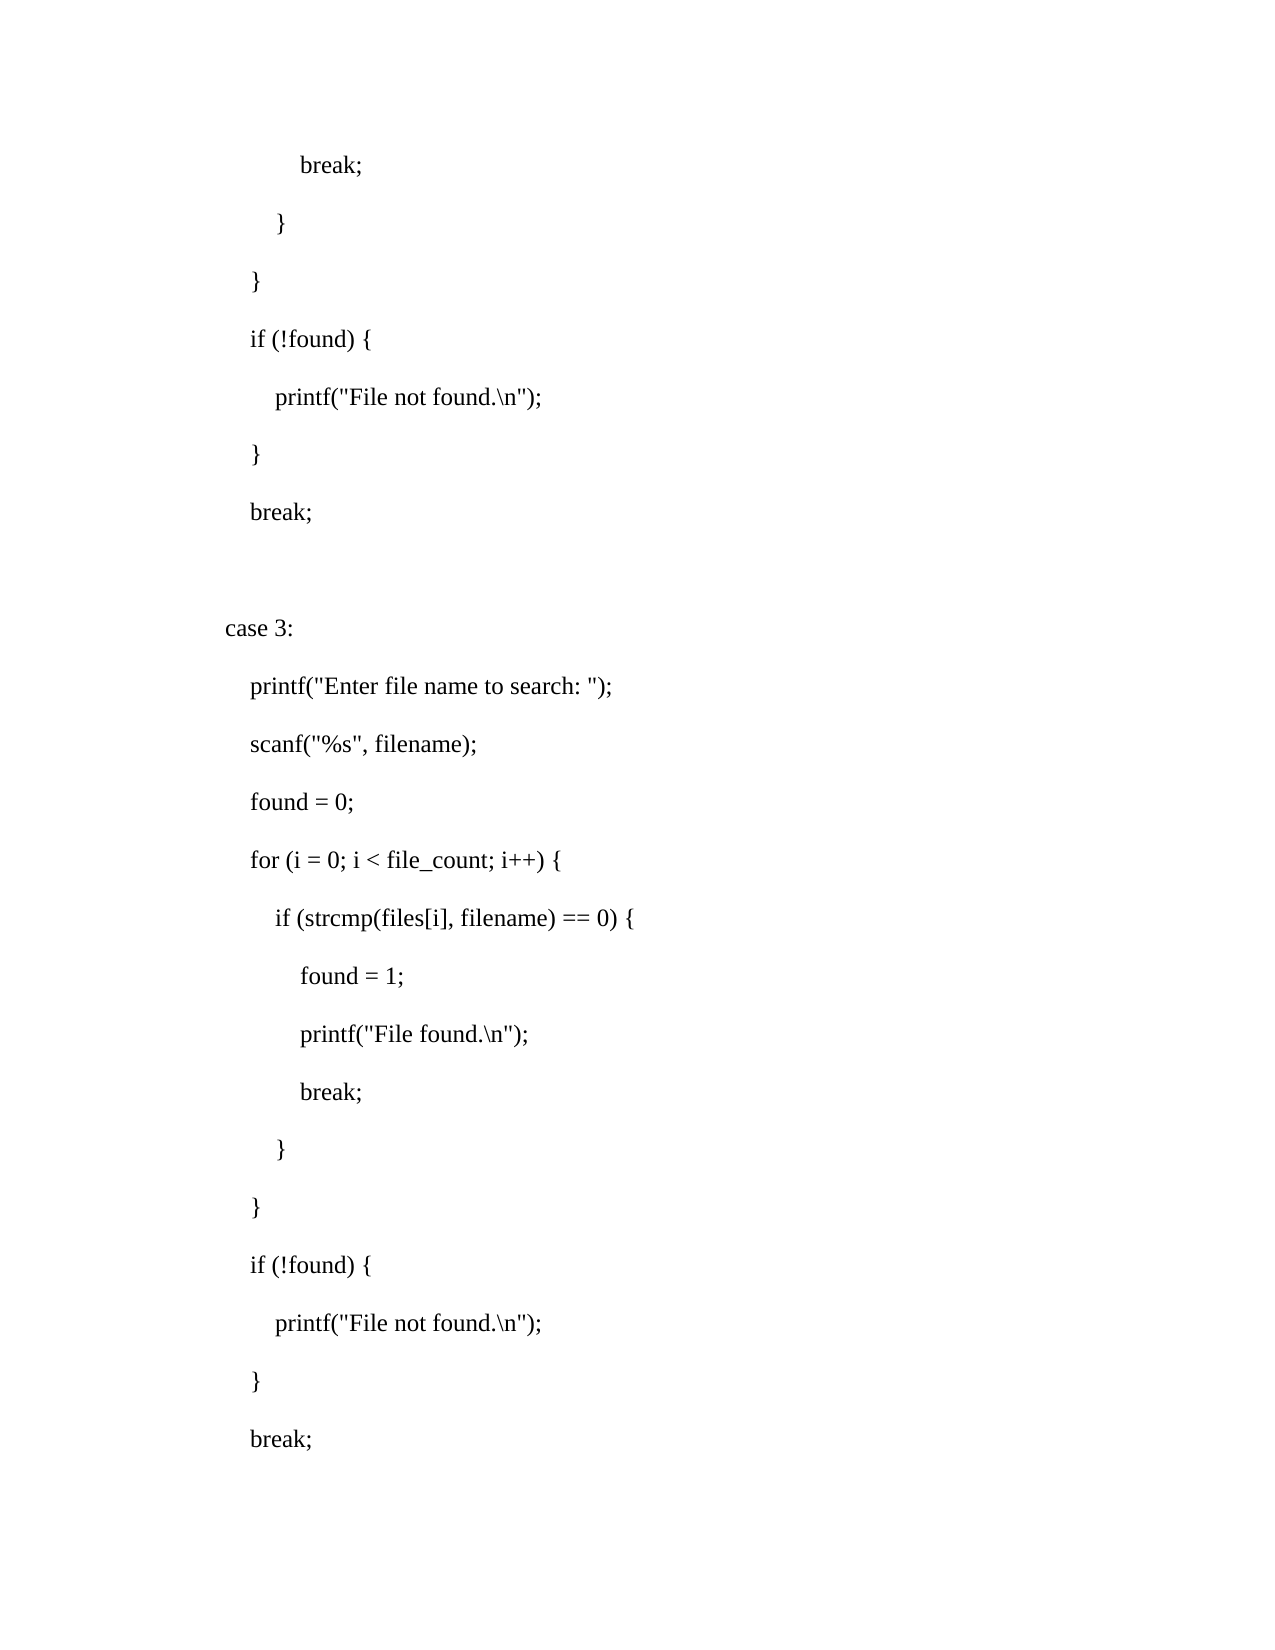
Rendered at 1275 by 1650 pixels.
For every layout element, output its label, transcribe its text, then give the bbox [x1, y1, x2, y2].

text } [150, 266, 1125, 294]
text printf("Enter file name to search: "); [150, 671, 1125, 700]
text printf("File not found.\n"); [150, 382, 1125, 410]
text found = 1; [150, 961, 1125, 989]
text found = 0; [150, 787, 1125, 816]
text if (!found) { [150, 1250, 1125, 1279]
text } [150, 208, 1125, 237]
text } [150, 1192, 1125, 1221]
text } [150, 1134, 1125, 1163]
text scanf("%s", filename); [150, 729, 1125, 758]
text } [150, 1366, 1125, 1395]
text printf("File found.\n"); [150, 1019, 1125, 1047]
text break; [150, 497, 1125, 526]
text break; [150, 150, 1125, 179]
text if (strcmp(files[i], filename) == 0) { [150, 903, 1125, 932]
text for (i = 0; i < file_count; i++) { [150, 845, 1125, 874]
text break; [150, 1077, 1125, 1105]
text printf("File not found.\n"); [150, 1308, 1125, 1337]
text } [150, 439, 1125, 468]
text break; [150, 1424, 1125, 1453]
text case 3: [150, 613, 1125, 642]
text if (!found) { [150, 324, 1125, 352]
